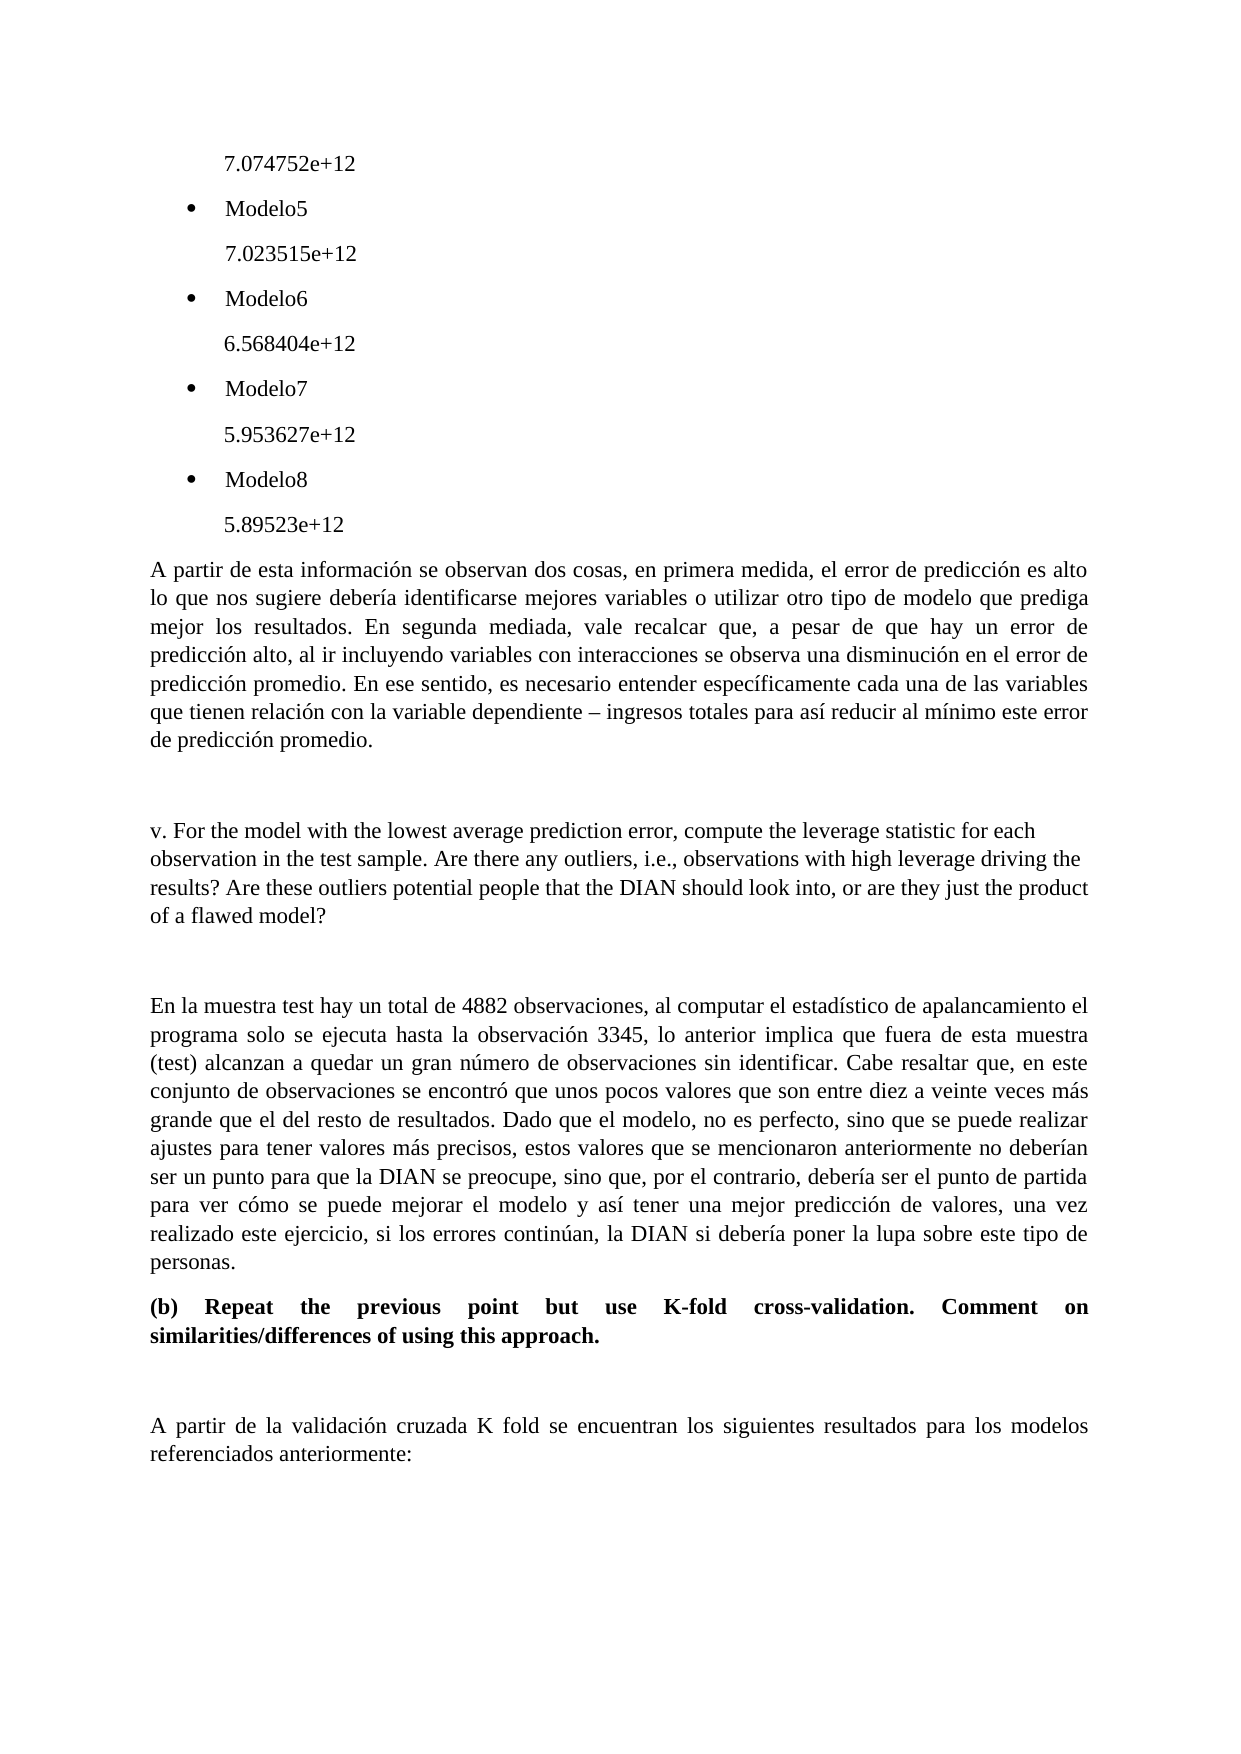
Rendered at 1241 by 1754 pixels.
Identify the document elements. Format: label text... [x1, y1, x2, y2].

text En la muestra test hay un total de 4882 observaciones, al computar el estadístico de apalancamiento el programa solo se ejecuta hasta la observación 3345, lo anterior implica que fuera de esta muestra (test) alcanzan a quedar un gran número de observaciones sin identificar. Cabe resaltar que, en este conjunto de observaciones se encontró que unos pocos valores que son entre diez a veinte veces más grande que el del resto de resultados. Dado que el modelo, no es perfecto, sino que se puede realizar ajustes para tener valores más precisos, estos valores que se mencionaron anteriormente no deberían ser un punto para que la DIAN se preocupe, sino que, por el contrario, debería ser el punto de partida para ver cómo se puede mejorar el modelo y así tener una mejor predicción de valores, una vez realizado este ejercicio, si los errores continúan, la DIAN si debería poner la lupa sobre este tipo de personas. [150, 992, 1090, 1274]
text A partir de la validación cruzada K fold se encuentran los siguientes resultados para los modelos referenciados anteriormente: [150, 1412, 1090, 1467]
list Modelo8 [187, 466, 1090, 492]
list Modelo6 [187, 285, 1090, 312]
list Modelo7 [187, 376, 1090, 402]
text 5.89523e+12 [224, 511, 1090, 537]
text 5.953627e+12 [224, 421, 1090, 447]
list Modelo5 [187, 195, 1090, 221]
text A partir de esta información se observan dos cosas, en primera medida, el error de predicción es alto lo que nos sugiere debería identificarse mejores variables o utilizar otro tipo de modelo que prediga mejor los resultados. En segunda mediada, vale recalcar que, a pesar de que hay un error de predicción alto, al ir incluyendo variables con interacciones se observa una disminución en el error de predicción promedio. En ese sentido, es necesario entender específicamente cada una de las variables que tienen relación con la variable dependiente – ingresos totales para así reducir al mínimo este error de predicción promedio. [150, 556, 1090, 753]
text 6.568404e+12 [224, 330, 1090, 357]
text (b) Repeat the previous point but use K-fold cross-validation. Comment on similarities/differences of using this approach. [150, 1293, 1090, 1348]
text 7.074752e+12 [224, 150, 1090, 176]
text v. For the model with the lowest average prediction error, compute the leverage statistic for each observation in the test sample. Are there any outliers, i.e., observations with high leverage driving the results? Are these outliers potential people that the DIAN should look into, or are they just the product of a flawed model? [150, 817, 1090, 928]
text 7.023515e+12 [225, 240, 1090, 267]
